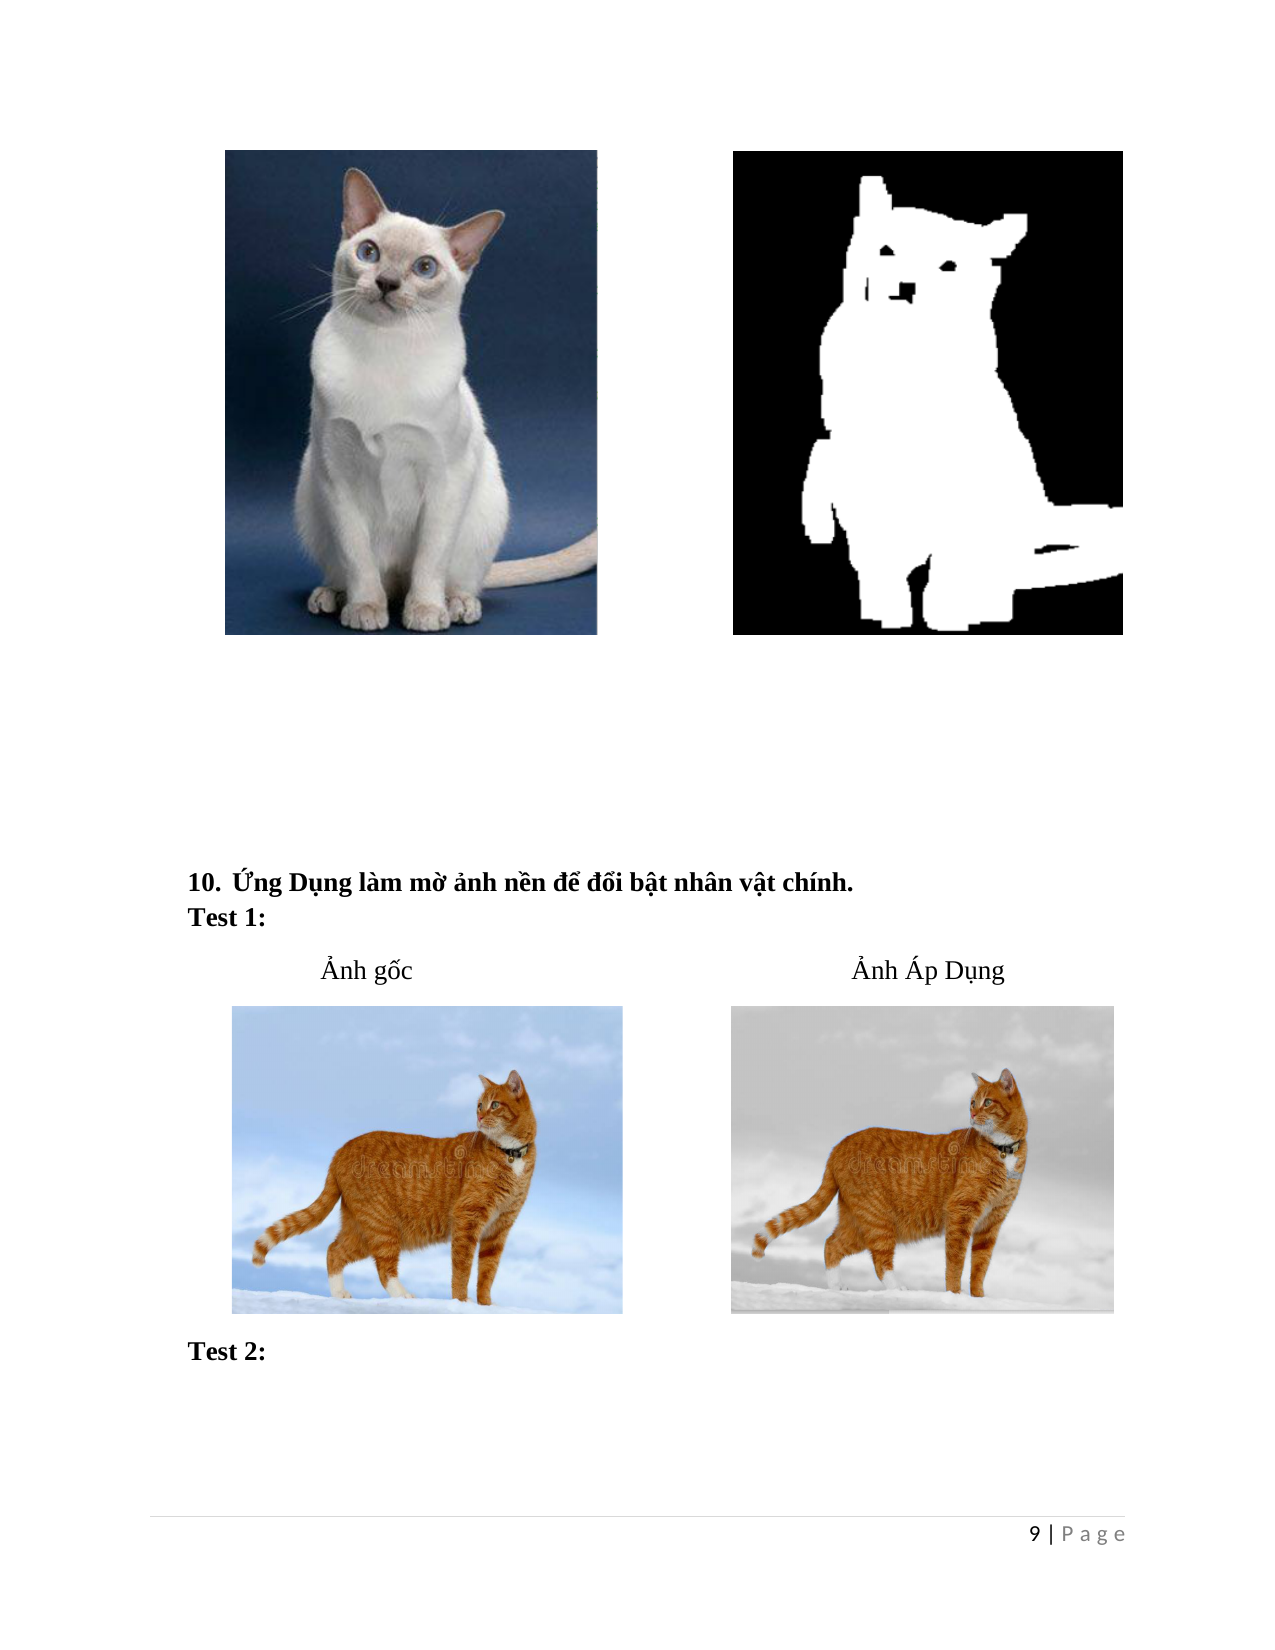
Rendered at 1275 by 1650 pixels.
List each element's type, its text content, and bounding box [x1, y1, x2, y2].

picture [225, 150, 598, 635]
picture [733, 151, 1123, 635]
text Test 1: [150, 901, 1125, 932]
text Test 2: [187, 1335, 1125, 1366]
subtitle Ứng Dụng làm mờ ảnh nền để đổi bật nhân vật chính. [187, 866, 1125, 897]
list Ảnh gốc Ảnh Áp Dụng [300, 954, 1125, 985]
picture [731, 1006, 1114, 1314]
picture [231, 1006, 623, 1314]
